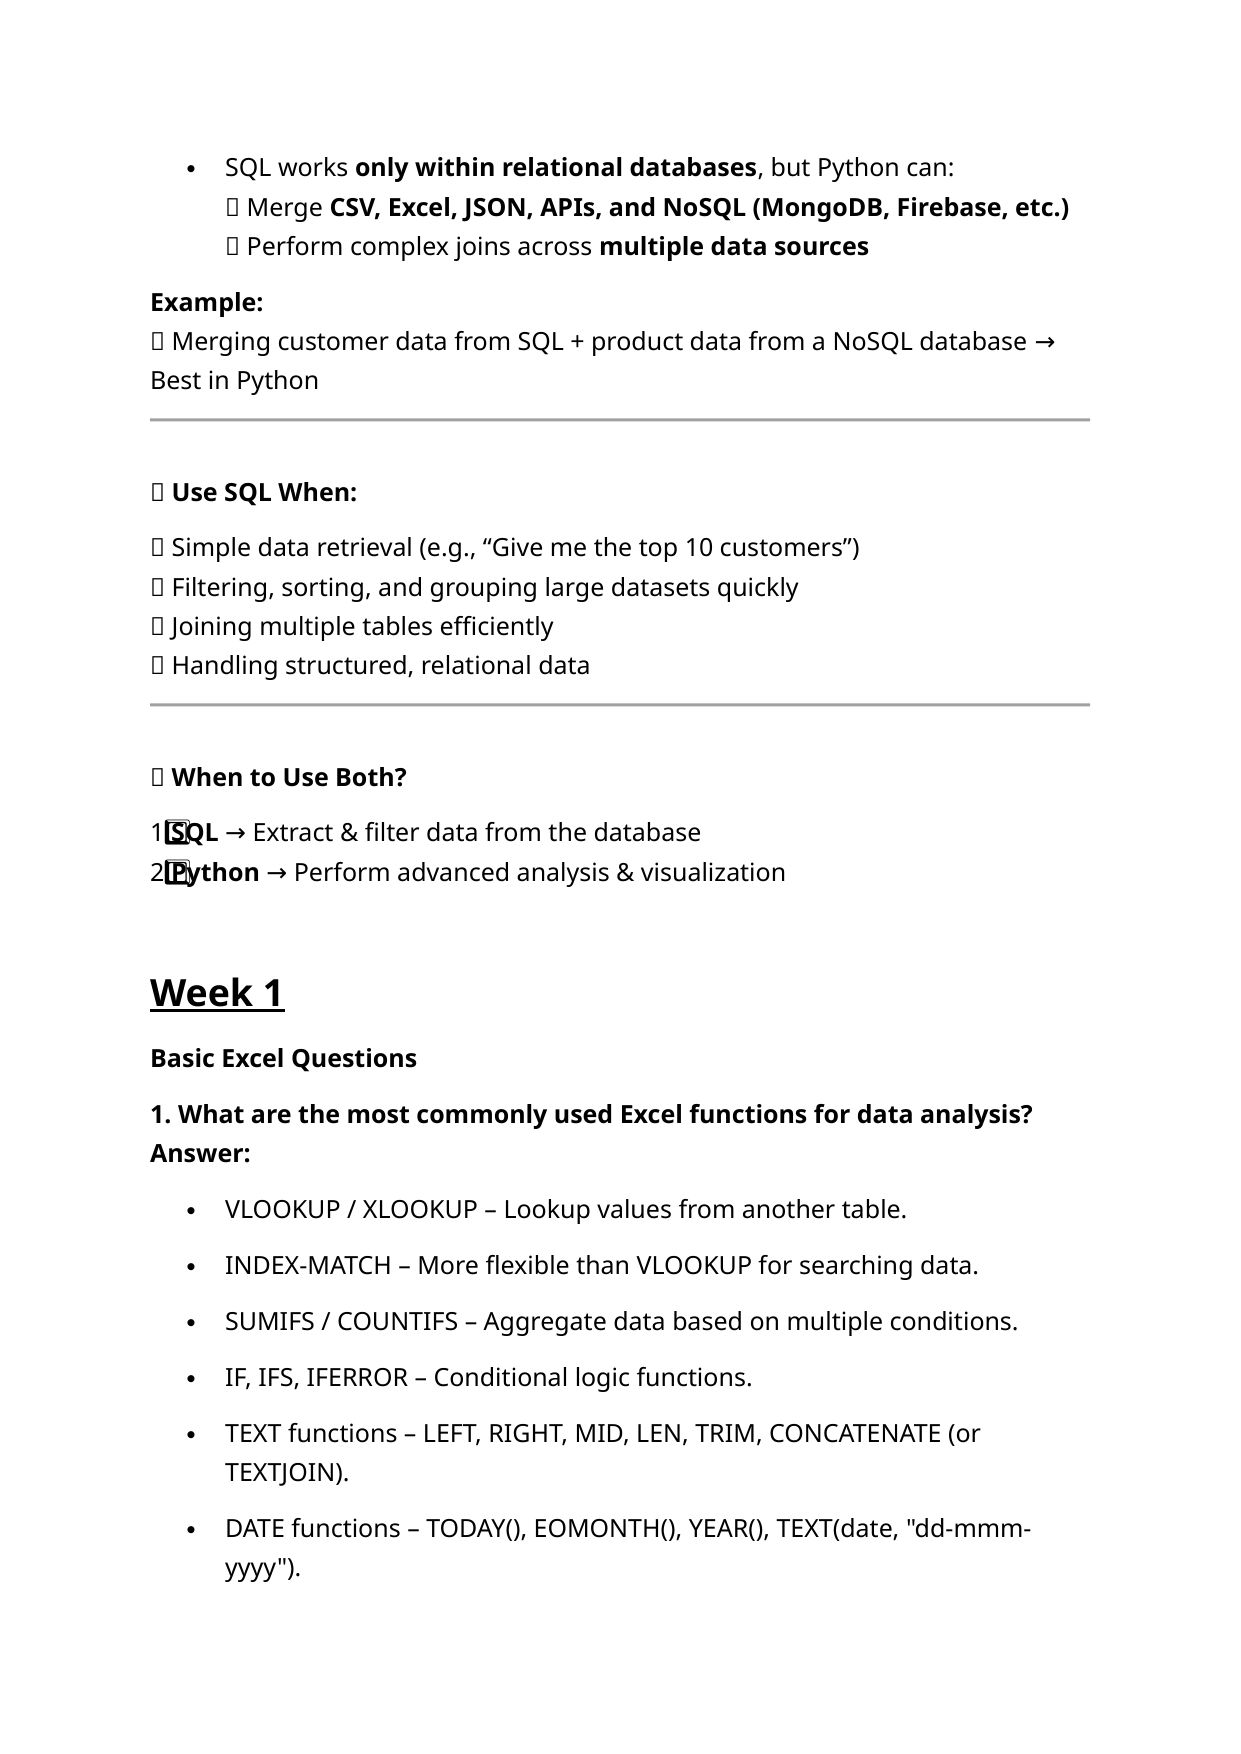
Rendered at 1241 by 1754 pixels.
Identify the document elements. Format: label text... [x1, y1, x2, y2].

text Example: ✅ Merging customer data from SQL + product data from a NoSQL database → Best in Python [150, 284, 1090, 397]
text 🔹 Simple data retrieval (e.g., “Give me the top 10 customers”) 🔹 Filtering, sorting, and grouping large datasets quickly 🔹 Joining multiple tables efficiently 🔹 Handling structured, relational data [150, 530, 1090, 682]
list SUMIFS / COUNTIFS – Aggregate data based on multiple conditions. [187, 1304, 1090, 1338]
list IF, IFS, IFERROR – Conditional logic functions. [187, 1359, 1090, 1393]
list VLOOKUP / XLOOKUP – Lookup values from another table. [187, 1192, 1090, 1226]
text 🚀 When to Use Both? [150, 759, 1090, 793]
text Week 1 [150, 966, 1090, 1017]
list INDEX-MATCH – More flexible than VLOOKUP for searching data. [187, 1248, 1090, 1282]
list TEXT functions – LEFT, RIGHT, MID, LEN, TRIM, CONCATENATE (or TEXTJOIN). [187, 1415, 1090, 1488]
list SQL works only within relational databases, but Python can: ✅ Merge CSV, Excel, JSON, APIs, and NoSQL (MongoDB, Firebase, etc.) ✅ Perform complex joins across multiple data sources [187, 150, 1090, 262]
text 1. What are the most commonly used Excel functions for data analysis? Answer: [150, 1097, 1090, 1170]
text 1️⃣ SQL → Extract & filter data from the database 2️⃣ Python → Perform advanced analysis & visualization [150, 815, 1090, 888]
list DATE functions – TODAY(), EOMONTH(), YEAR(), TEXT(date, "dd-mmm-yyyy"). [187, 1510, 1090, 1583]
text ✅ Use SQL When: [150, 474, 1090, 508]
text Basic Excel Questions [150, 1041, 1090, 1075]
